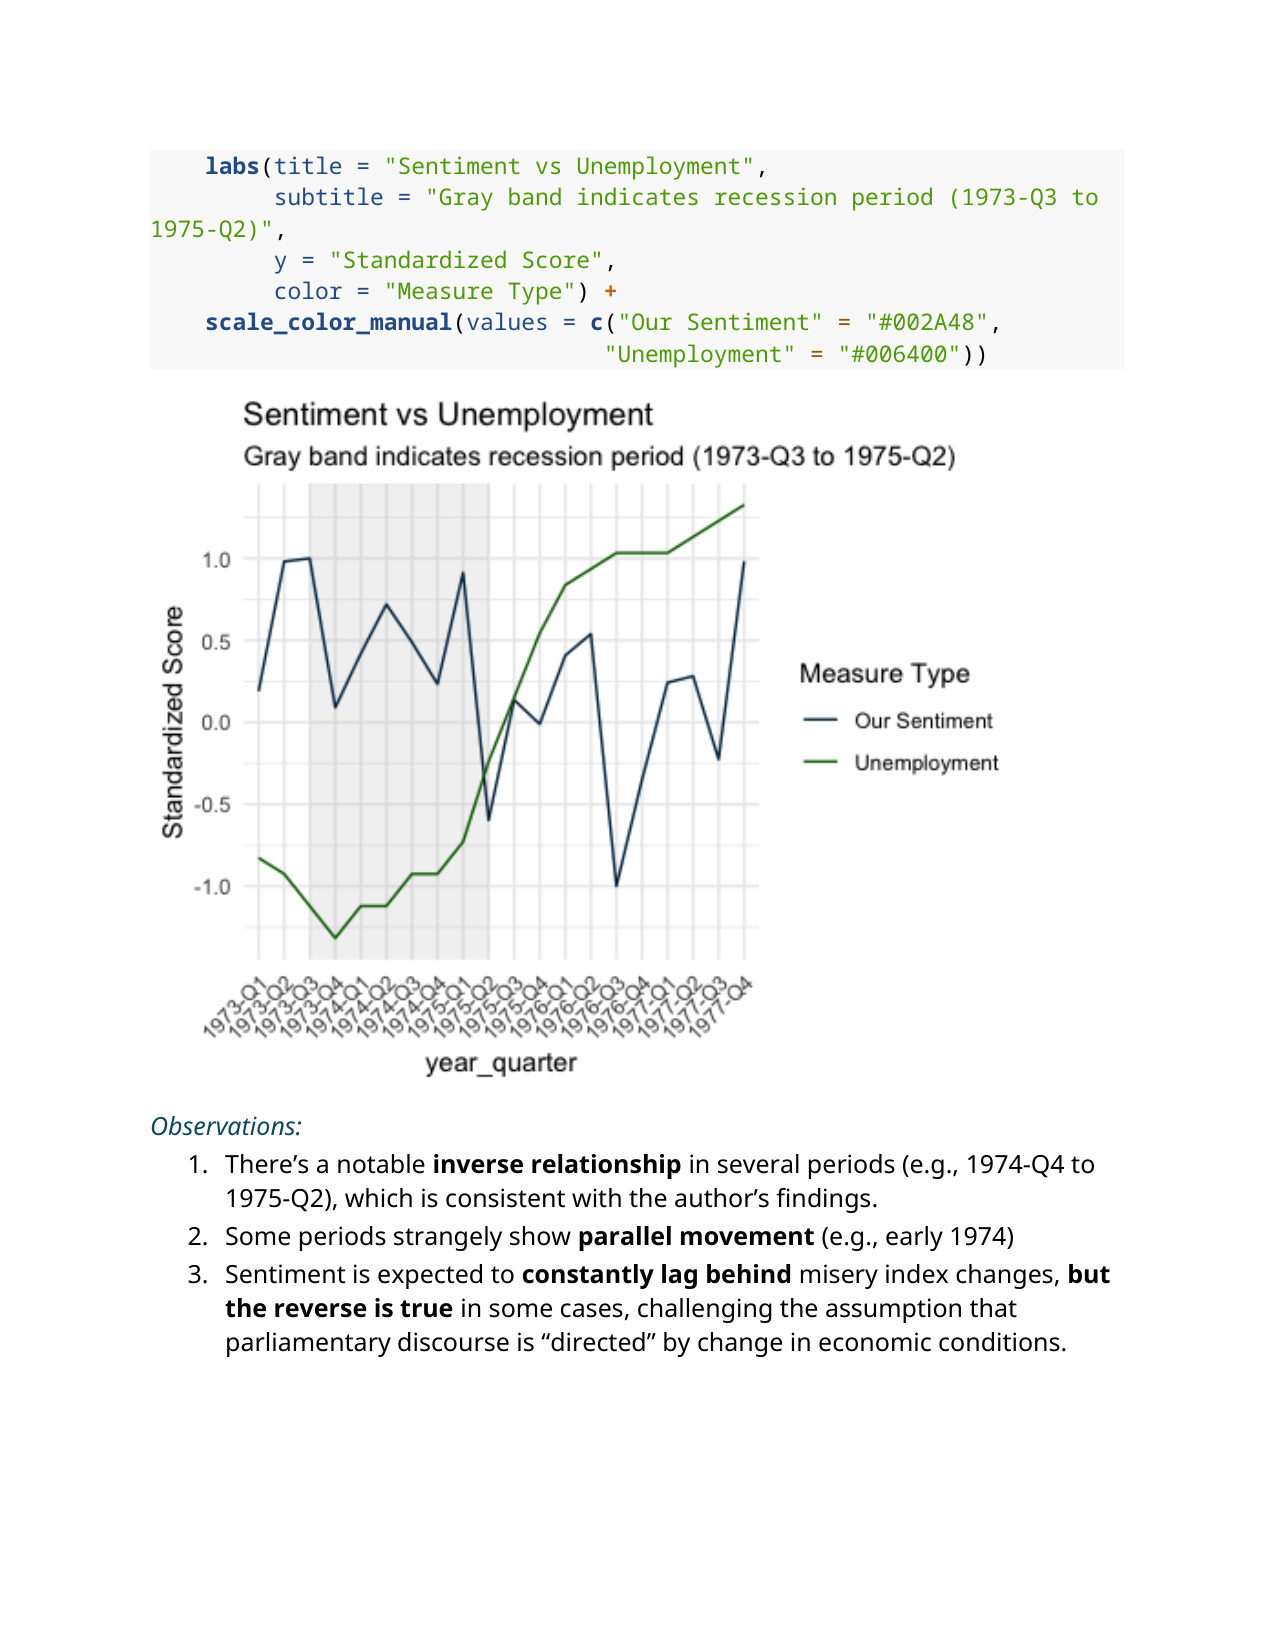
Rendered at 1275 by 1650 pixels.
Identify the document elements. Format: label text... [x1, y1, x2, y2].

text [150, 150, 1125, 369]
list Sentiment is expected to constantly lag behind misery index changes, but the reverse is true in some cases, challenging the assumption that parliamentary discourse is “directed” by change in economic conditions. [187, 1256, 1125, 1358]
list There’s a notable inverse relationship in several periods (e.g., 1974-Q4 to 1975-Q2), which is consistent with the author’s findings. [187, 1147, 1125, 1215]
list Some periods strangely show parallel movement (e.g., early 1974) [187, 1218, 1125, 1252]
picture [150, 389, 1025, 1090]
subtitle Observations: [150, 1108, 1125, 1142]
